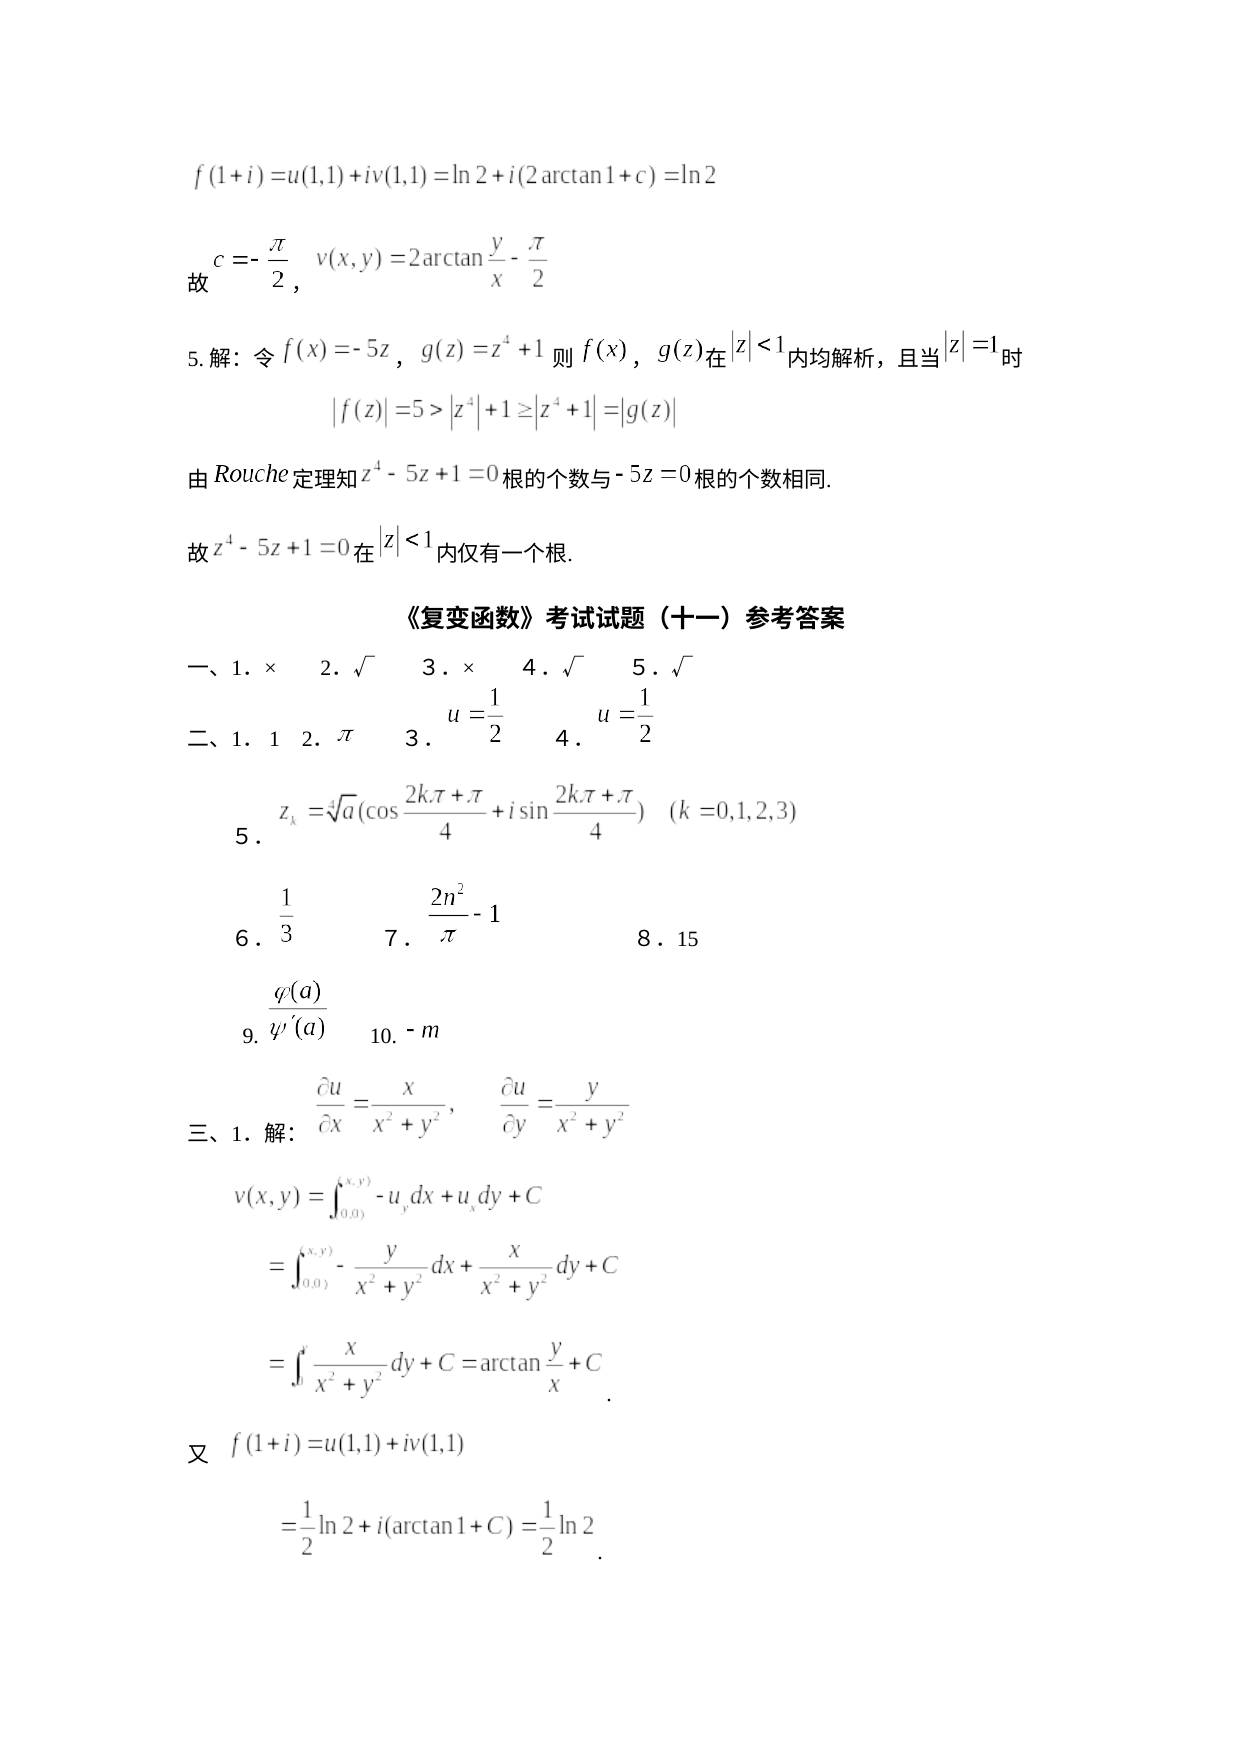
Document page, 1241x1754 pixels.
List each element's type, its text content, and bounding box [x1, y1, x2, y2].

text 5. 解：令， 则，在内均解析，且当时 [187, 324, 1053, 389]
text 一、1．× 2．√ ３．× ４．√ ５．√ [187, 649, 1053, 682]
text 《复变函数》考试试题（十一）参考答案 [187, 584, 1053, 649]
text ５． [187, 779, 1053, 877]
text 故， [187, 227, 1053, 324]
text 故在内仅有一个根. [187, 519, 1053, 584]
text ６． ７． ８．15 [187, 877, 1053, 974]
text 二、1． 1 2． ３． ４． [187, 682, 1053, 779]
text . [187, 1494, 1053, 1592]
text 三、1．解： [187, 1072, 1053, 1169]
text 9. 10. [187, 974, 1053, 1072]
text 又 [187, 1429, 1053, 1494]
text . [187, 1332, 1053, 1429]
text 由定理知根的个数与根的个数相同. [187, 454, 1053, 519]
